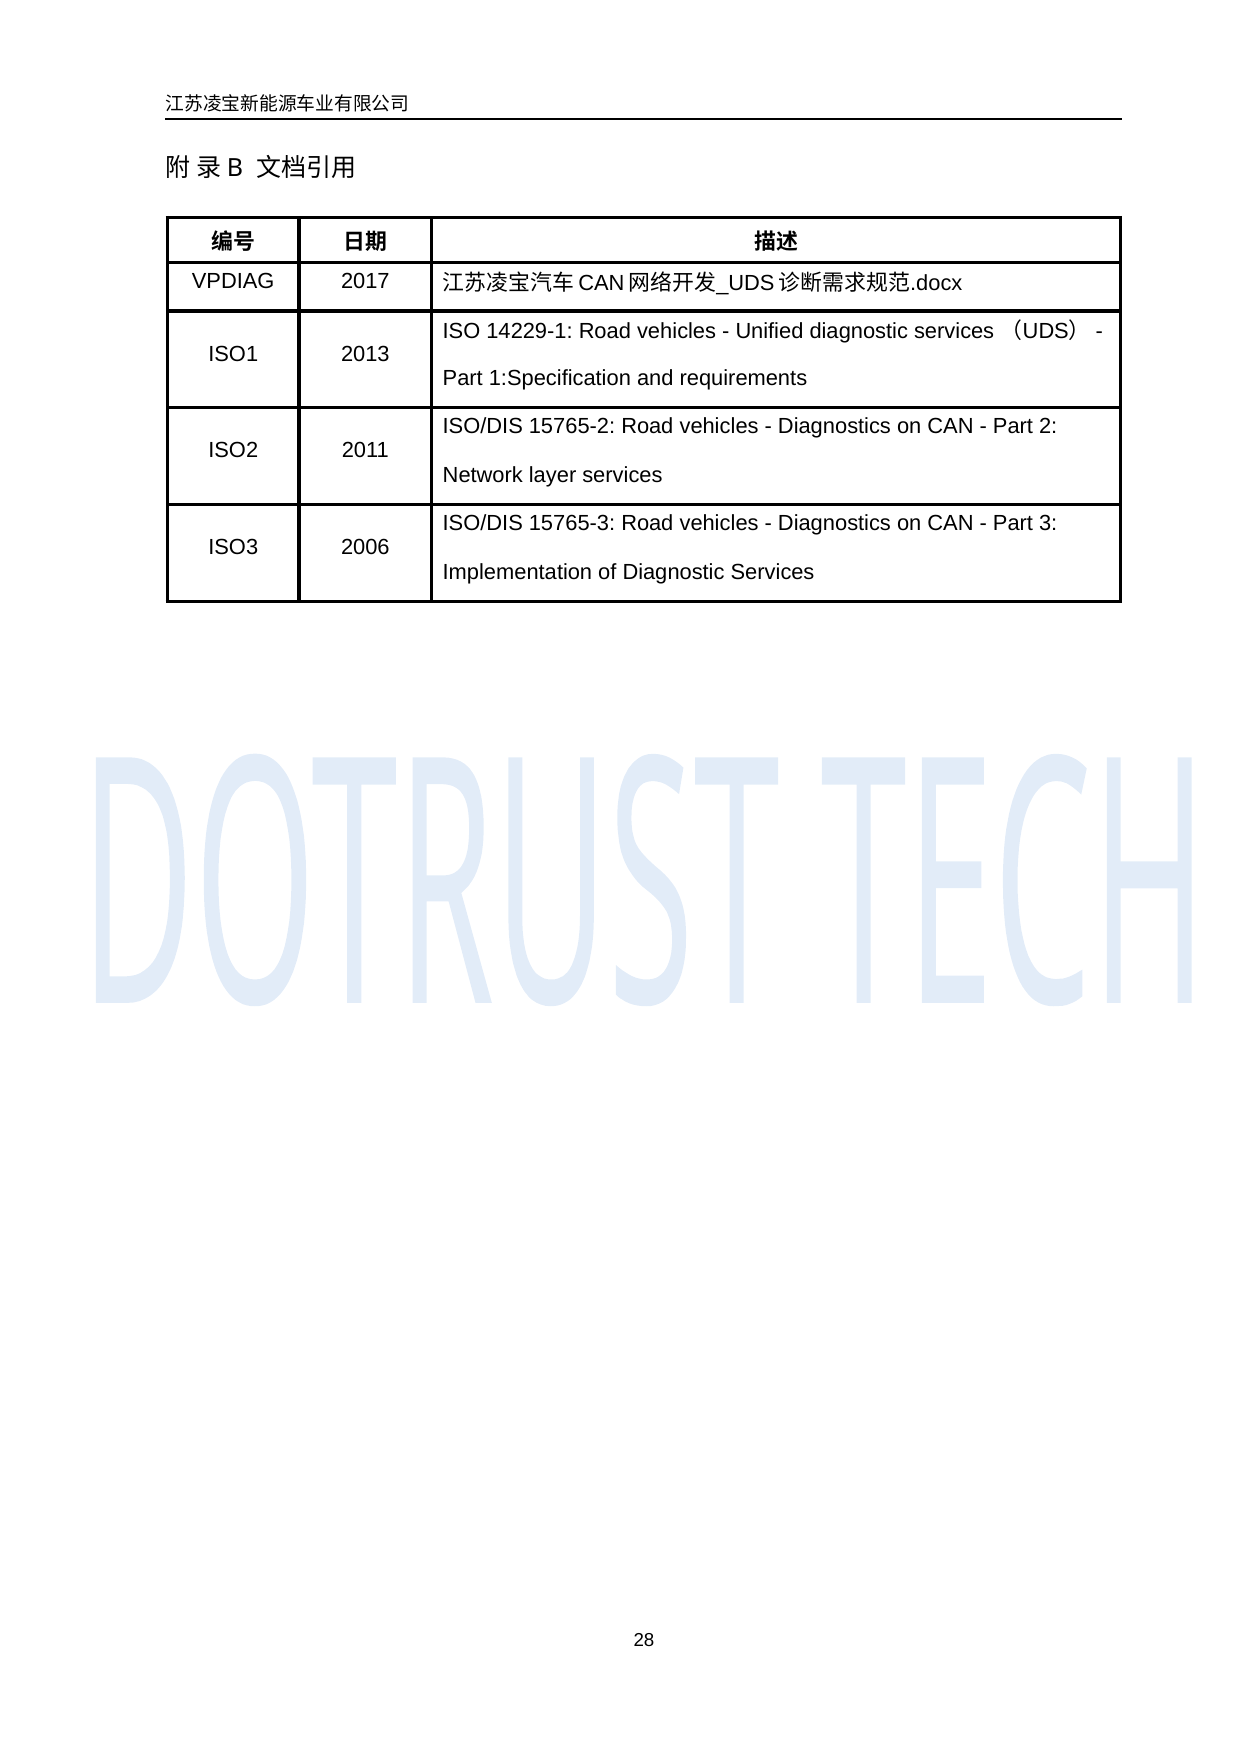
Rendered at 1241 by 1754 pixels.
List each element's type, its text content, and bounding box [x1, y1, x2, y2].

text 文档引用 [165, 133, 1122, 198]
table_cell 2017 [301, 264, 430, 309]
table_cell VPDIAG [169, 264, 297, 309]
table_cell ISO/DIS 15765-2: Road vehicles - Diagnostics on CAN - Part 2: Network layer services [433, 409, 1119, 503]
table_header 描述 [433, 219, 1119, 261]
table_cell ISO1 [169, 313, 297, 406]
table_cell ISO/DIS 15765-3: Road vehicles - Diagnostics on CAN - Part 3: Implementation of Diagnostic Services [433, 506, 1119, 600]
table_cell 2006 [301, 506, 430, 600]
table_cell 江苏凌宝汽车CAN网络开发_UDS诊断需求规范.docx [433, 264, 1119, 309]
table_cell ISO2 [169, 409, 297, 503]
table_cell ISO 14229-1: Road vehicles - Unified diagnostic services （UDS） - Part 1:Specification and requirements [433, 313, 1119, 406]
table_cell ISO3 [169, 506, 297, 600]
table_header 编号 [169, 219, 297, 261]
table_header 日期 [301, 219, 430, 261]
table_cell 2011 [301, 409, 430, 503]
table_cell 2013 [301, 313, 430, 406]
